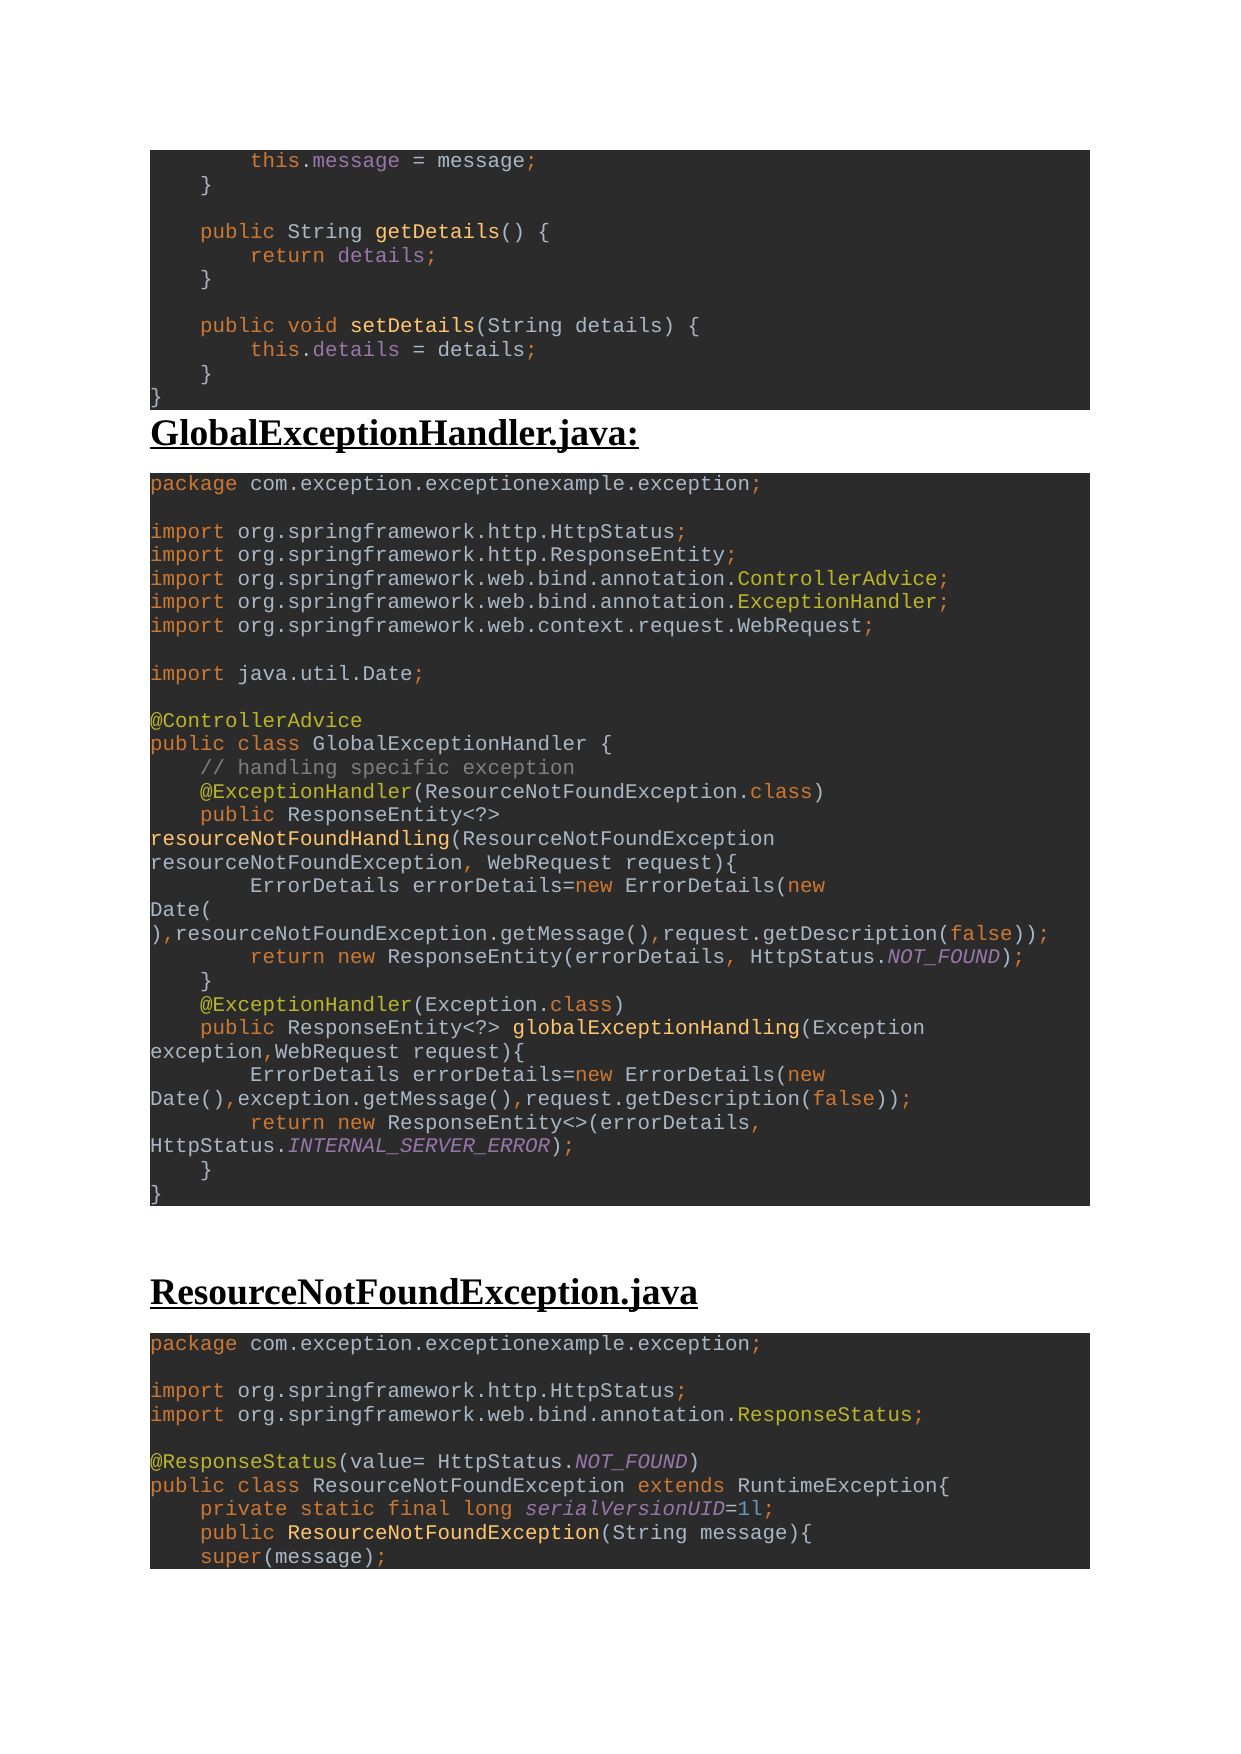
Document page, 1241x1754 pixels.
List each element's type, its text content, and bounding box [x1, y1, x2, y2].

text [150, 150, 1090, 410]
text ResourceNotFoundException.java [150, 1269, 1090, 1313]
text package com.exception.exceptionexample.exception; import org.springframework.http.HttpStatus; import org.springframework.http.ResponseEntity; import org.springframework.web.bind.annotation.ControllerAdvice; import org.springframework.web.bind.annotation.ExceptionHandler; import org.springframework.web.context.request.WebRequest; import java.util.Date; @ControllerAdvice public class GlobalExceptionHandler { // handling specific exception @ExceptionHandler(ResourceNotFoundException.class) public ResponseEntity<?> resourceNotFoundHandling(ResourceNotFoundException resourceNotFoundException, WebRequest request){ ErrorDetails errorDetails=new ErrorDetails(new Date(),resourceNotFoundException.getMessage(),request.getDescription(false)); return new ResponseEntity(errorDetails, HttpStatus.NOT_FOUND); } @ExceptionHandler(Exception.class) public ResponseEntity<?> globalExceptionHandling(Exception exception,WebRequest request){ ErrorDetails errorDetails=new ErrorDetails(new Date(),exception.getMessage(),request.getDescription(false)); return new ResponseEntity<>(errorDetails, HttpStatus.INTERNAL_SERVER_ERROR); } } [150, 473, 1090, 1206]
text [150, 1333, 1090, 1569]
text GlobalExceptionHandler.java: [150, 410, 1090, 453]
